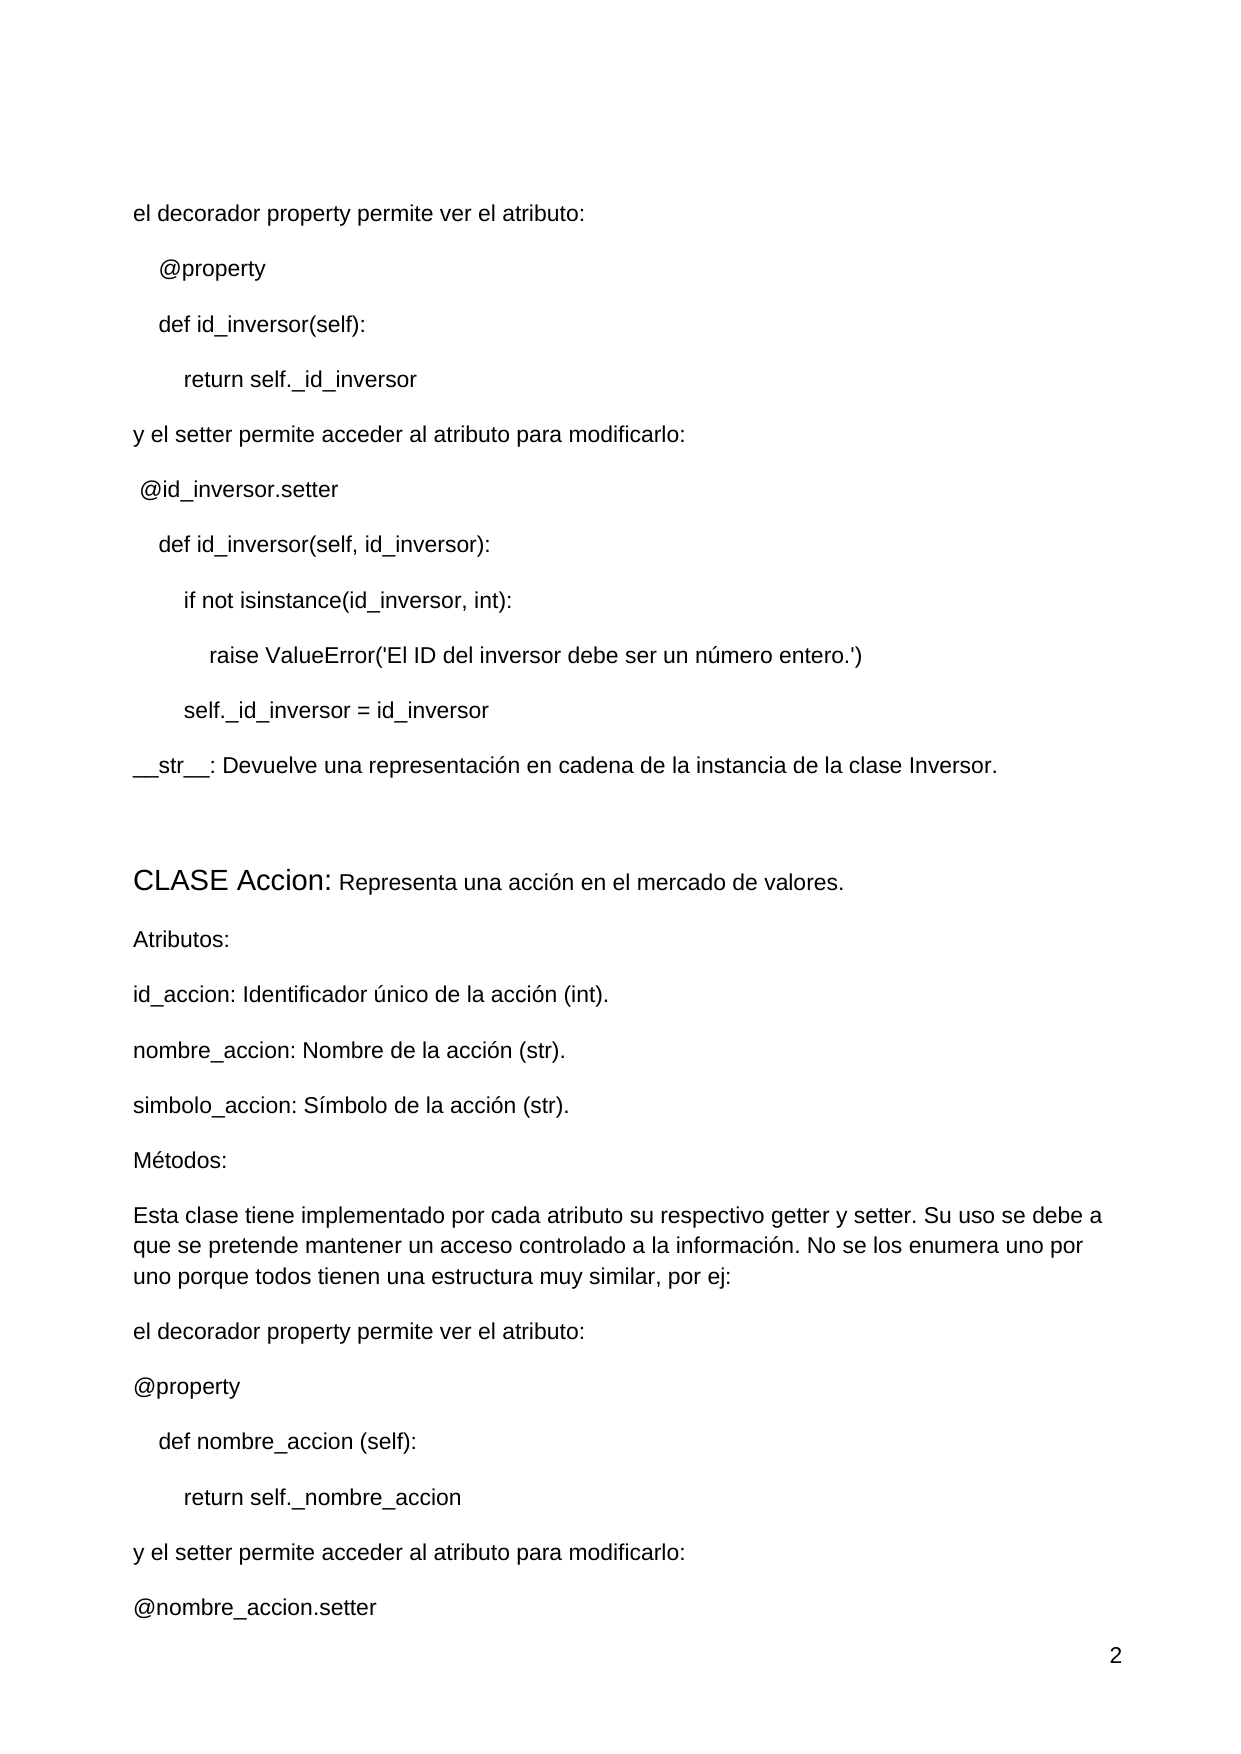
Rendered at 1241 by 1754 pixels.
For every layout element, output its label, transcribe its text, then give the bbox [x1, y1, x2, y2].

text Esta clase tiene implementado por cada atributo su respectivo getter y setter. Su uso se debe a que se pretende mantener un acceso controlado a la información. No se los enumera uno por uno porque todos tienen una estructura muy similar, por ej: [133, 1202, 1122, 1289]
text @nombre_accion.setter [133, 1594, 1122, 1620]
text nombre_accion: Nombre de la acción (str). [133, 1037, 1122, 1063]
text CLASE Accion: Representa una acción en el mercado de valores. [133, 863, 1122, 896]
text return self._id_inversor [133, 366, 1122, 392]
text y el setter permite acceder al atributo para modificarlo: [133, 1539, 1122, 1565]
text el decorador property permite ver el atributo: [133, 200, 1122, 226]
text return self._nombre_accion [133, 1483, 1122, 1510]
text y el setter permite acceder al atributo para modificarlo: [133, 421, 1122, 447]
text simbolo_accion: Símbolo de la acción (str). [133, 1092, 1122, 1118]
text raise ValueError('El ID del inversor debe ser un número entero.') [133, 642, 1122, 668]
text self._id_inversor = id_inversor [133, 697, 1122, 723]
text @property [133, 1373, 1122, 1399]
text id_accion: Identificador único de la acción (int). [133, 981, 1122, 1008]
text __str__: Devuelve una representación en cadena de la instancia de la clase Inversor. [133, 752, 1122, 778]
text @property [133, 255, 1122, 282]
text @id_inversor.setter [133, 476, 1122, 502]
text el decorador property permite ver el atributo: [133, 1318, 1122, 1344]
text if not isinstance(id_inversor, int): [133, 587, 1122, 613]
text Atributos: [133, 926, 1122, 952]
text def nombre_accion (self): [133, 1428, 1122, 1454]
text def id_inversor(self, id_inversor): [133, 531, 1122, 558]
text Métodos: [133, 1147, 1122, 1173]
text def id_inversor(self): [133, 311, 1122, 337]
